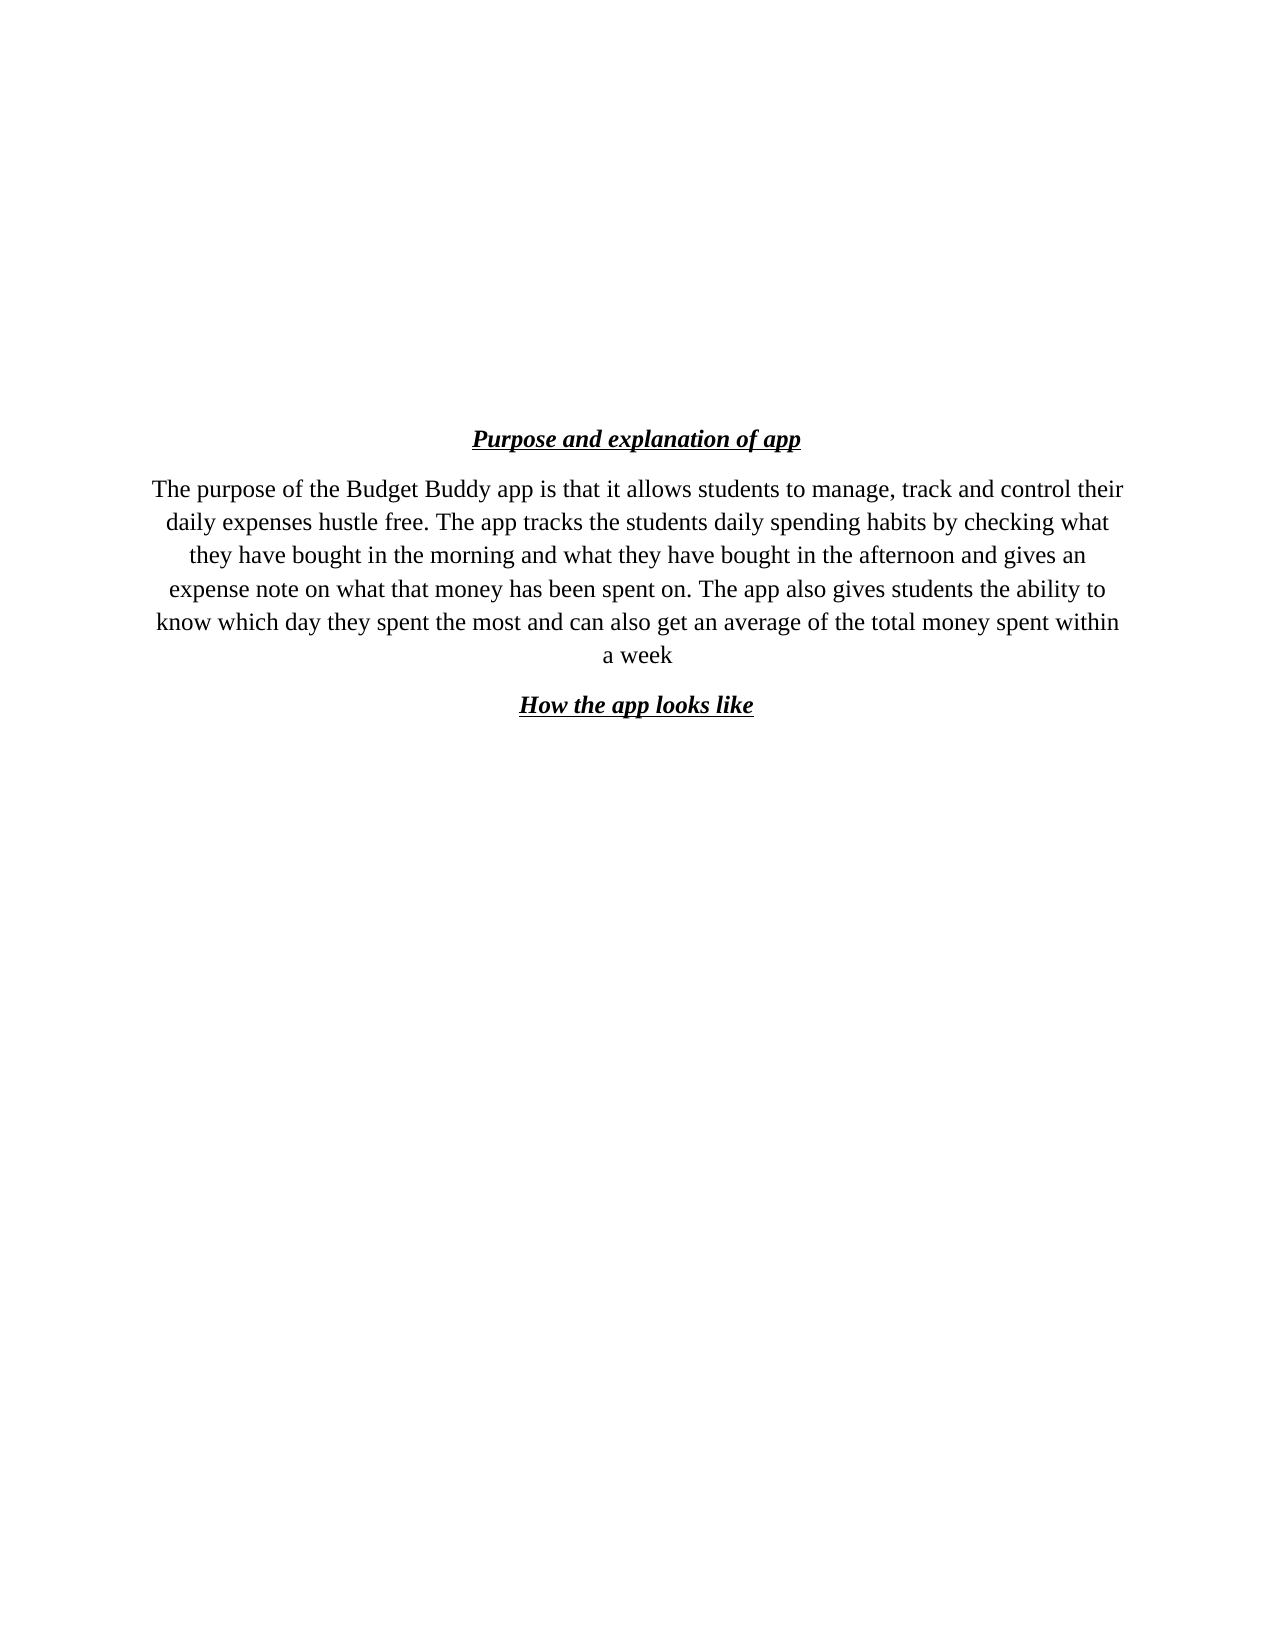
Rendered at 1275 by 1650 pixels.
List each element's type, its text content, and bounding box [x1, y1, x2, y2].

text How the app looks like [150, 691, 1125, 719]
text Purpose and explanation of app [150, 424, 1125, 453]
text The purpose of the Budget Buddy app is that it allows students to manage, track and control their daily expenses hustle free. The app tracks the students daily spending habits by checking what they have bought in the morning and what they have bought in the afternoon and gives an expense note on what that money has been spent on. The app also gives students the ability to know which day they spent the most and can also get an average of the total money spent within a week [150, 474, 1125, 669]
